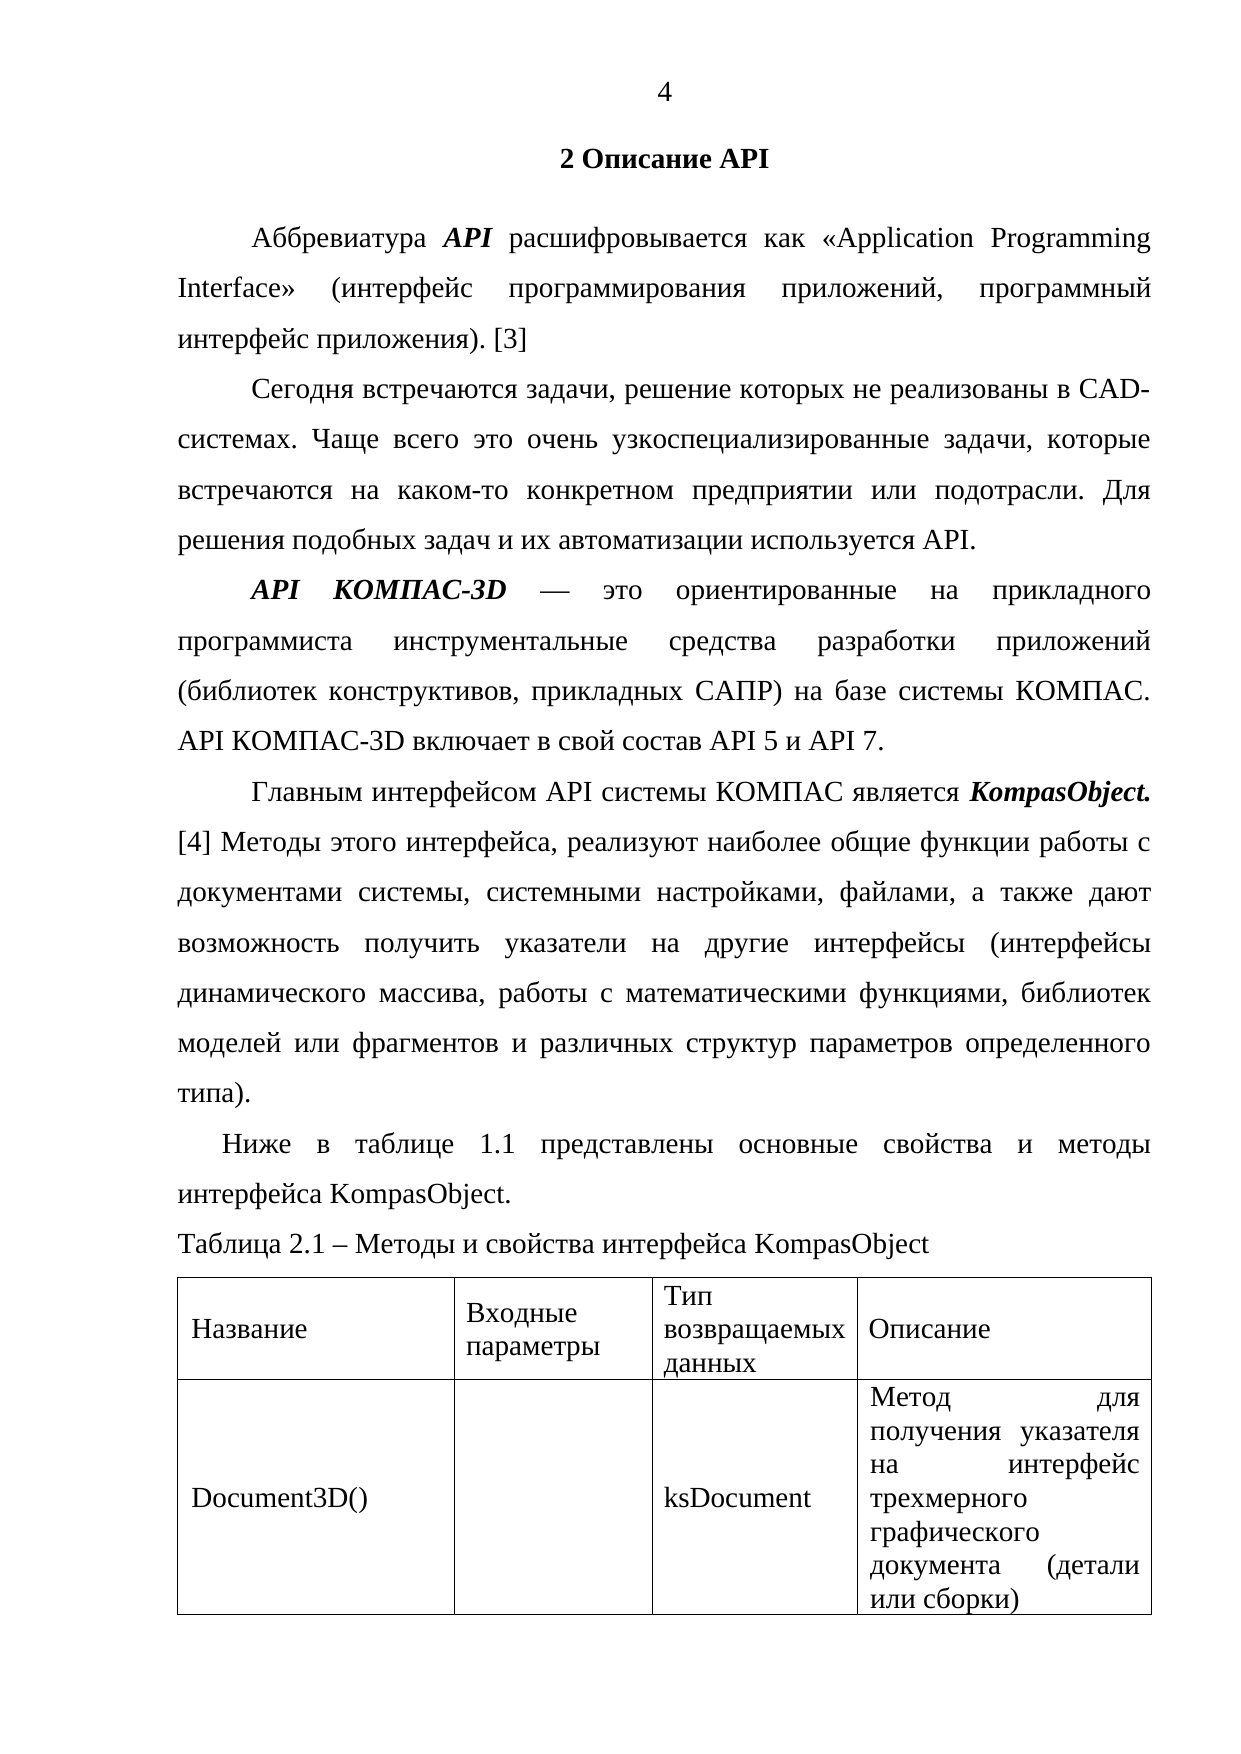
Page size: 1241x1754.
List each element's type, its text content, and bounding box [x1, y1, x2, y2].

table_header Описание [858, 1278, 1151, 1378]
text Аббревиатура API расшифровывается как «Application Programming Interface» (интерфейс программирования приложений, программный интерфейс приложения). [3] [177, 220, 1152, 354]
text Главным интерфейсом API системы КОМПАС является KompasObject.[4] Методы этого интерфейса, реализуют наиболее общие функции работы с документами системы, системными настройками, файлами, а также дают возможность получить указатели на другие интерфейсы (интерфейсы динамического массива, работы с математическими функциями, библиотек моделей или фрагментов и различных структур параметров определенного типа). [177, 774, 1152, 1109]
table_header Входные параметры [455, 1278, 652, 1378]
text Сегодня встречаются задачи, решение которых не реализованы в CAD-системах. Чаще всего это очень узкоспециализированные задачи, которые встречаются на каком-то конкретном предприятии или подотрасли. Для решения подобных задач и их автоматизации используется API. [177, 371, 1152, 556]
table_cell ksDocument [653, 1380, 857, 1614]
subtitle Описание API [177, 141, 1152, 174]
table_header Тип возвращаемых данных [653, 1278, 857, 1378]
table_cell Document3D() [178, 1380, 454, 1614]
text Ниже в таблице 1.1 представлены основные свойства и методы интерфейса KompasObject. [177, 1126, 1152, 1210]
table_header Название [178, 1278, 454, 1378]
table_cell Метод для получения указателя на интерфейс трехмерного графического документа (детали или сборки) [858, 1380, 1151, 1614]
text API КОМПАС-3D — это ориентированные на прикладного программиста инструментальные средства разработки приложений (библиотек конструктивов, прикладных САПР) на базе системы КОМПАС. API КОМПАС-3D включает в свой состав API 5 и API 7. [177, 572, 1152, 757]
text Таблица 2.1 – Методы и свойства интерфейса KompasObject [177, 1227, 1152, 1260]
table_cell [455, 1380, 652, 1614]
